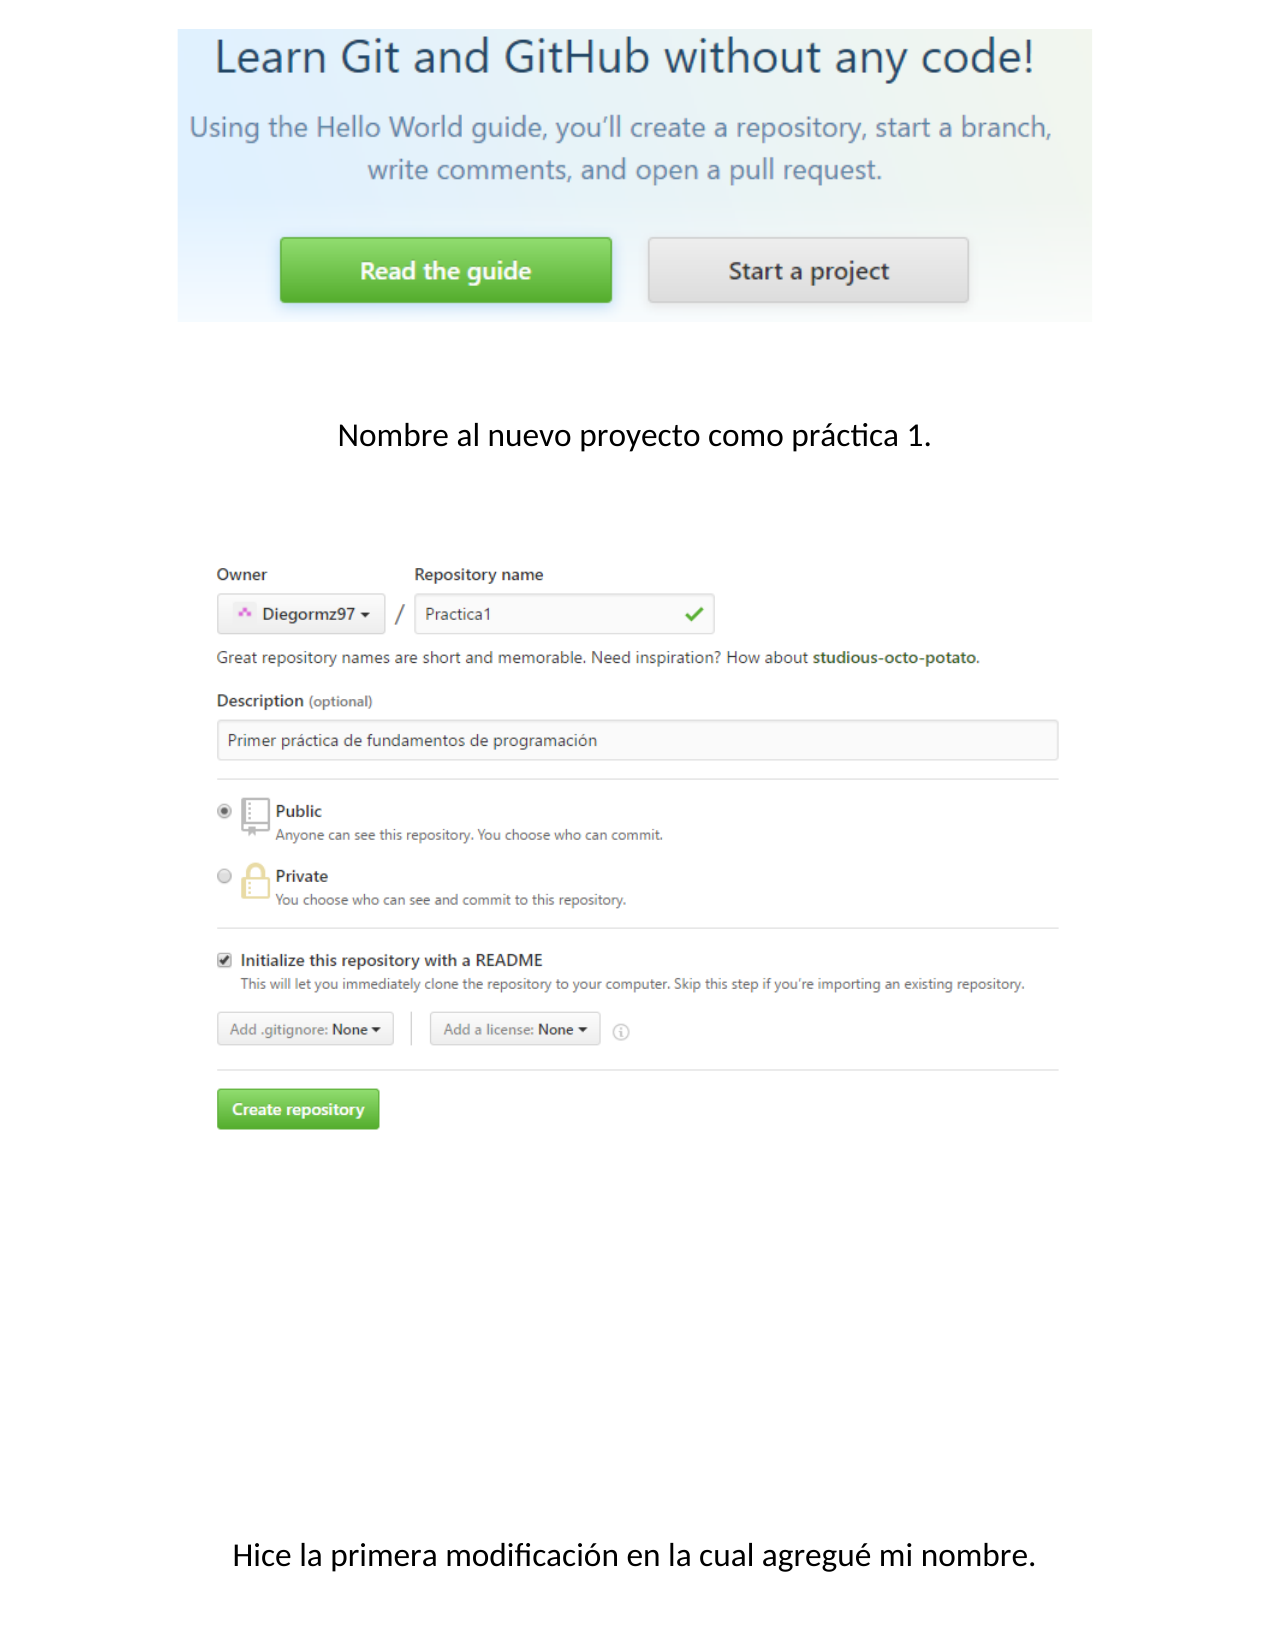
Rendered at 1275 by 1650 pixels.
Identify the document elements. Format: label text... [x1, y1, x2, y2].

text Nombre al nuevo proyecto como práctica 1. [21, 414, 1249, 455]
picture [174, 549, 1096, 1138]
picture [177, 29, 1093, 322]
text Hice la primera modificación en la cual agregué mi nombre. [21, 1534, 1249, 1575]
